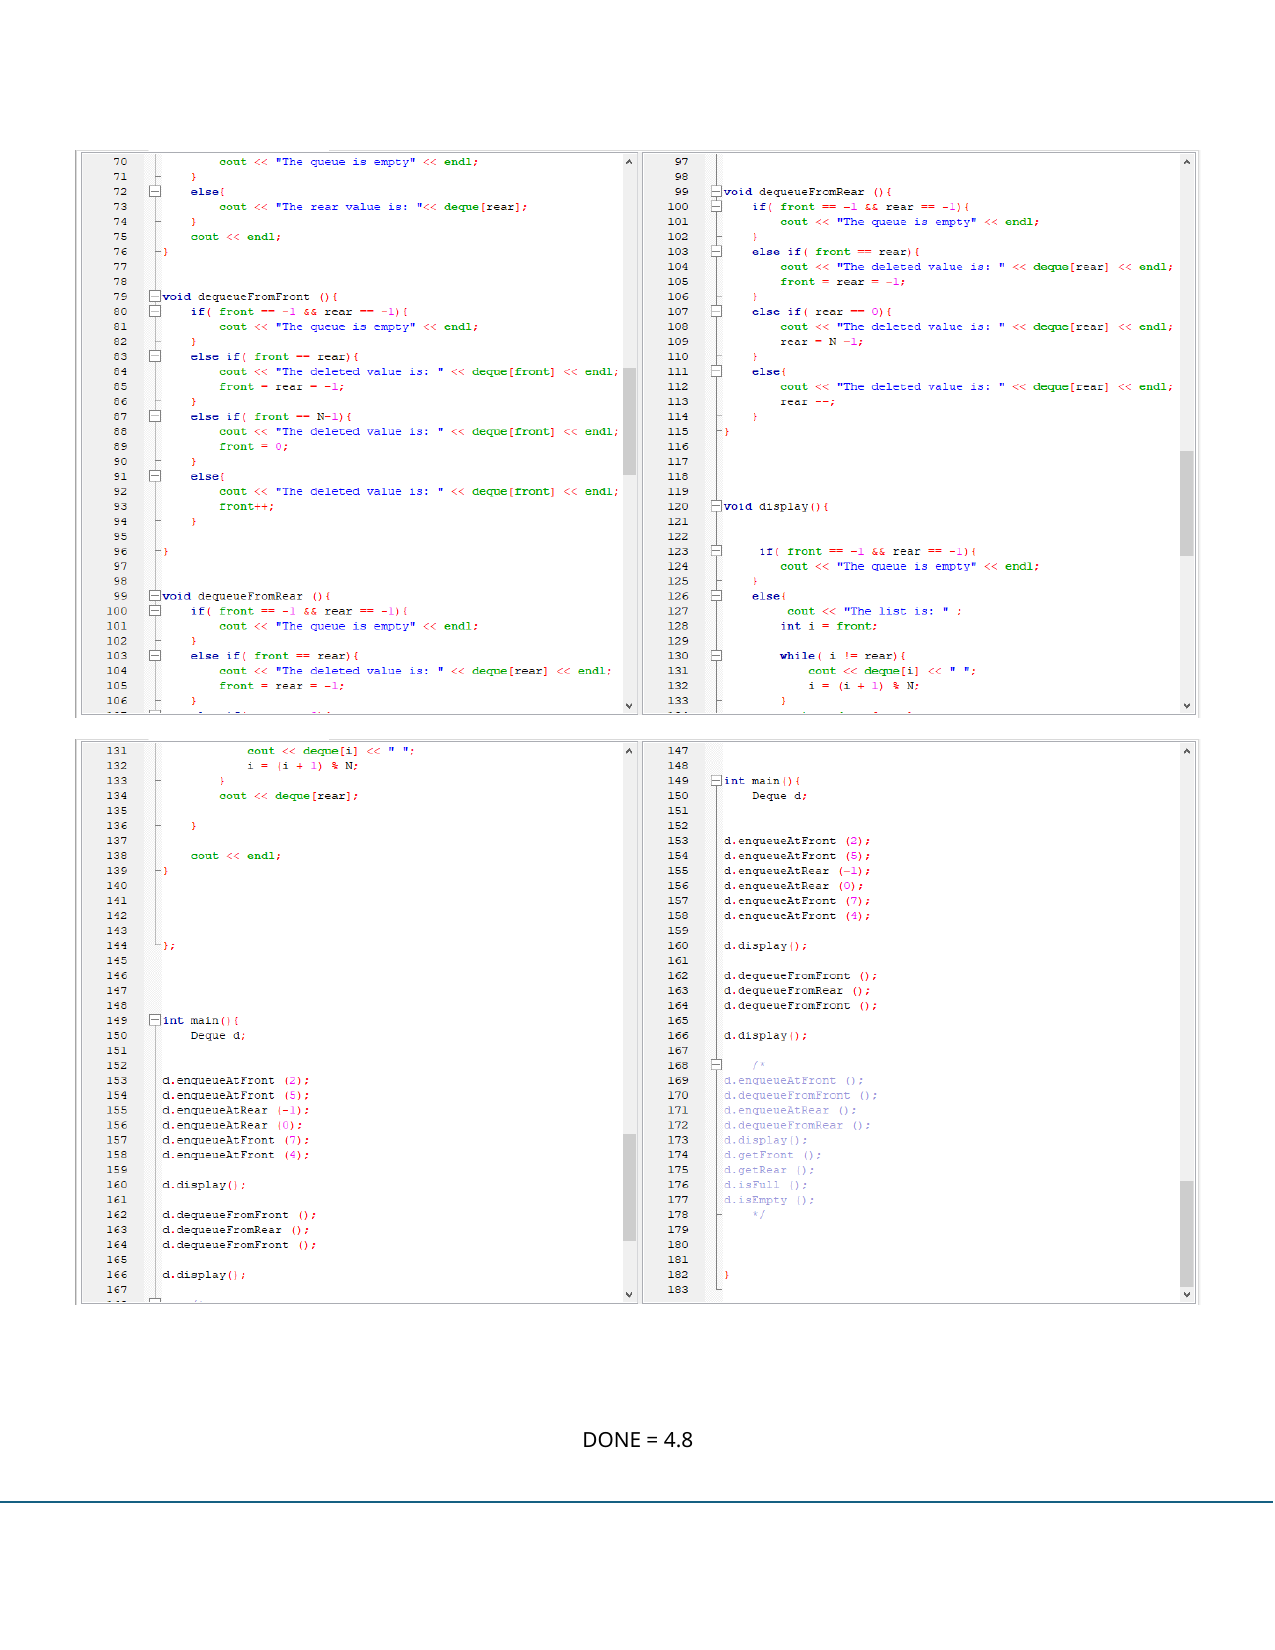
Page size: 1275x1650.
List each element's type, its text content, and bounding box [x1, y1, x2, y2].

text DONE = 4.8 [75, 1425, 1200, 1453]
picture [75, 150, 1200, 718]
picture [75, 739, 1200, 1305]
